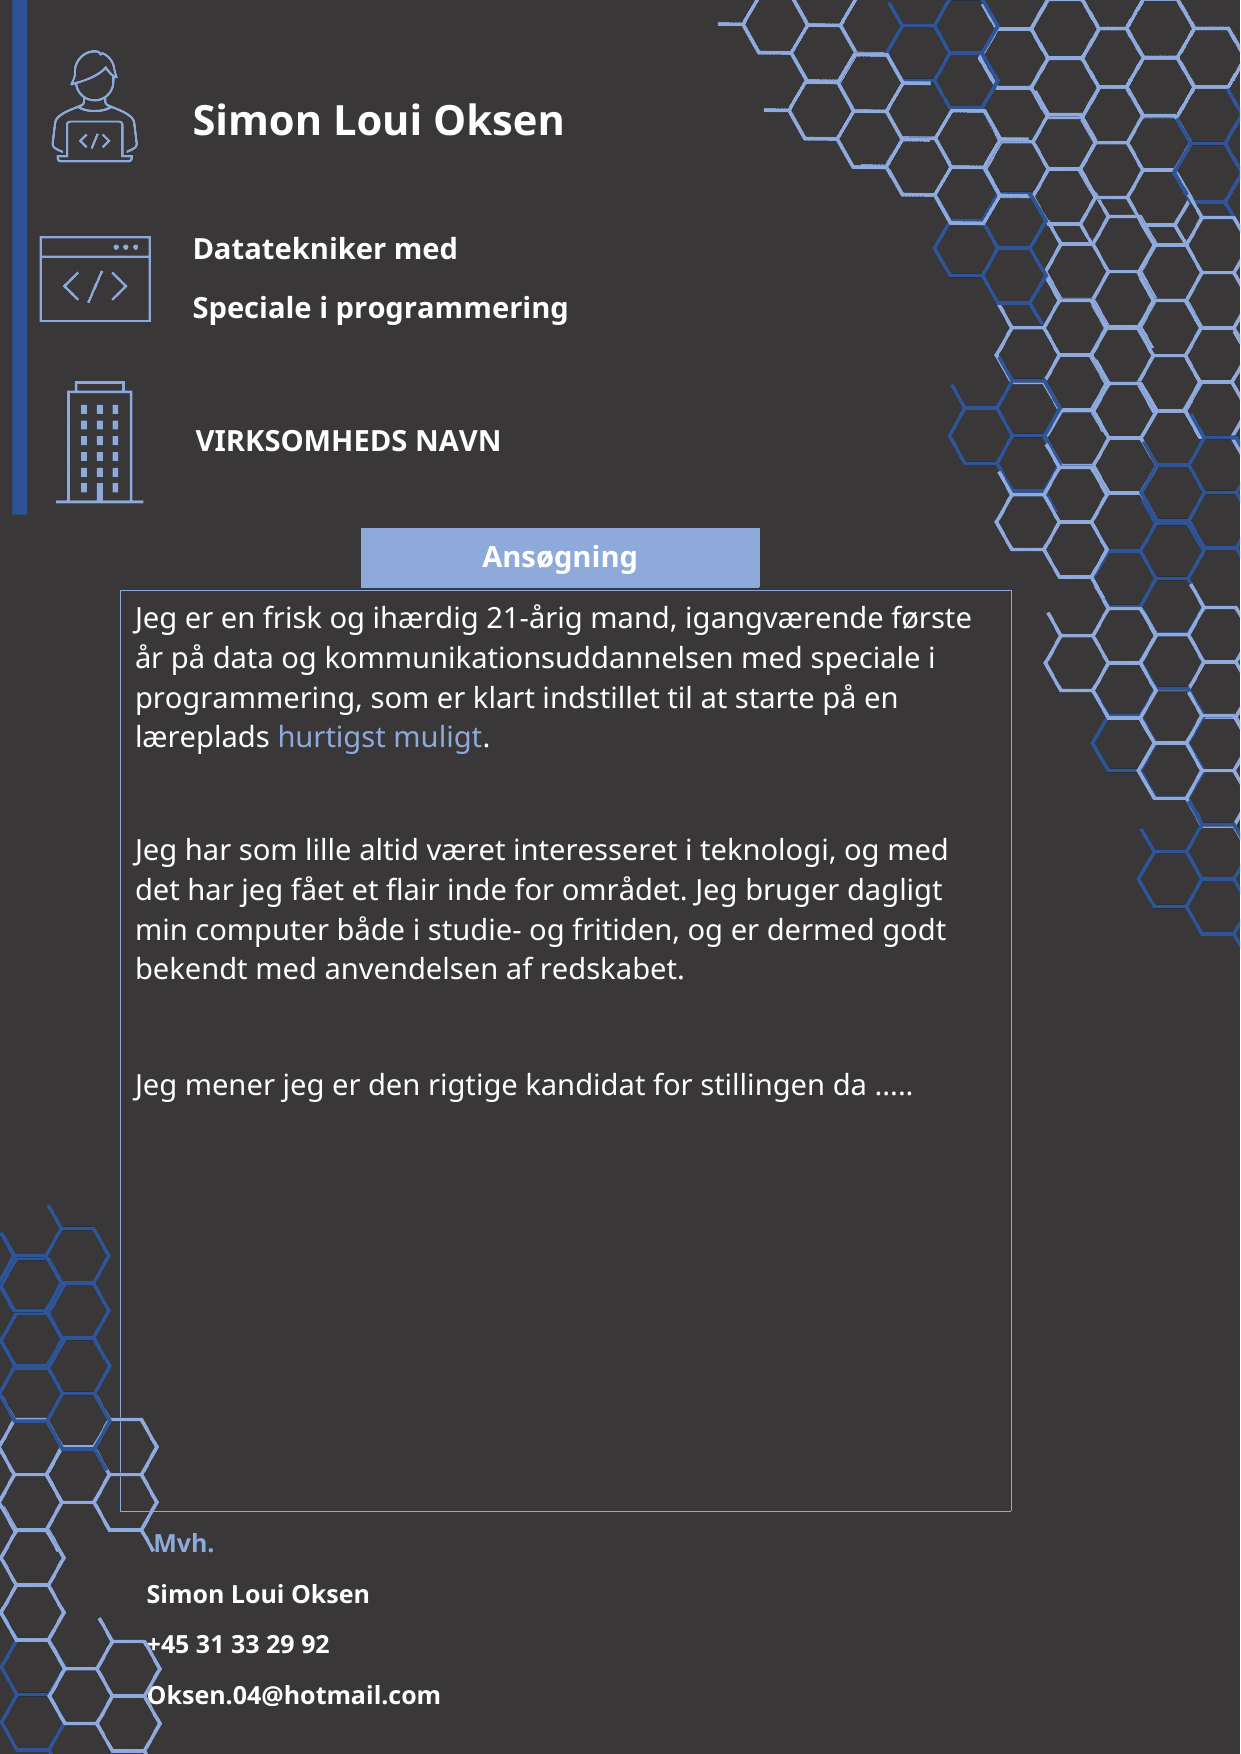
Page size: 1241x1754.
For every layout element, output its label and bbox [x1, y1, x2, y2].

picture [0, 1187, 200, 1754]
picture [28, 212, 162, 346]
picture [32, 38, 158, 165]
picture [24, 366, 175, 516]
picture [682, 0, 1241, 971]
